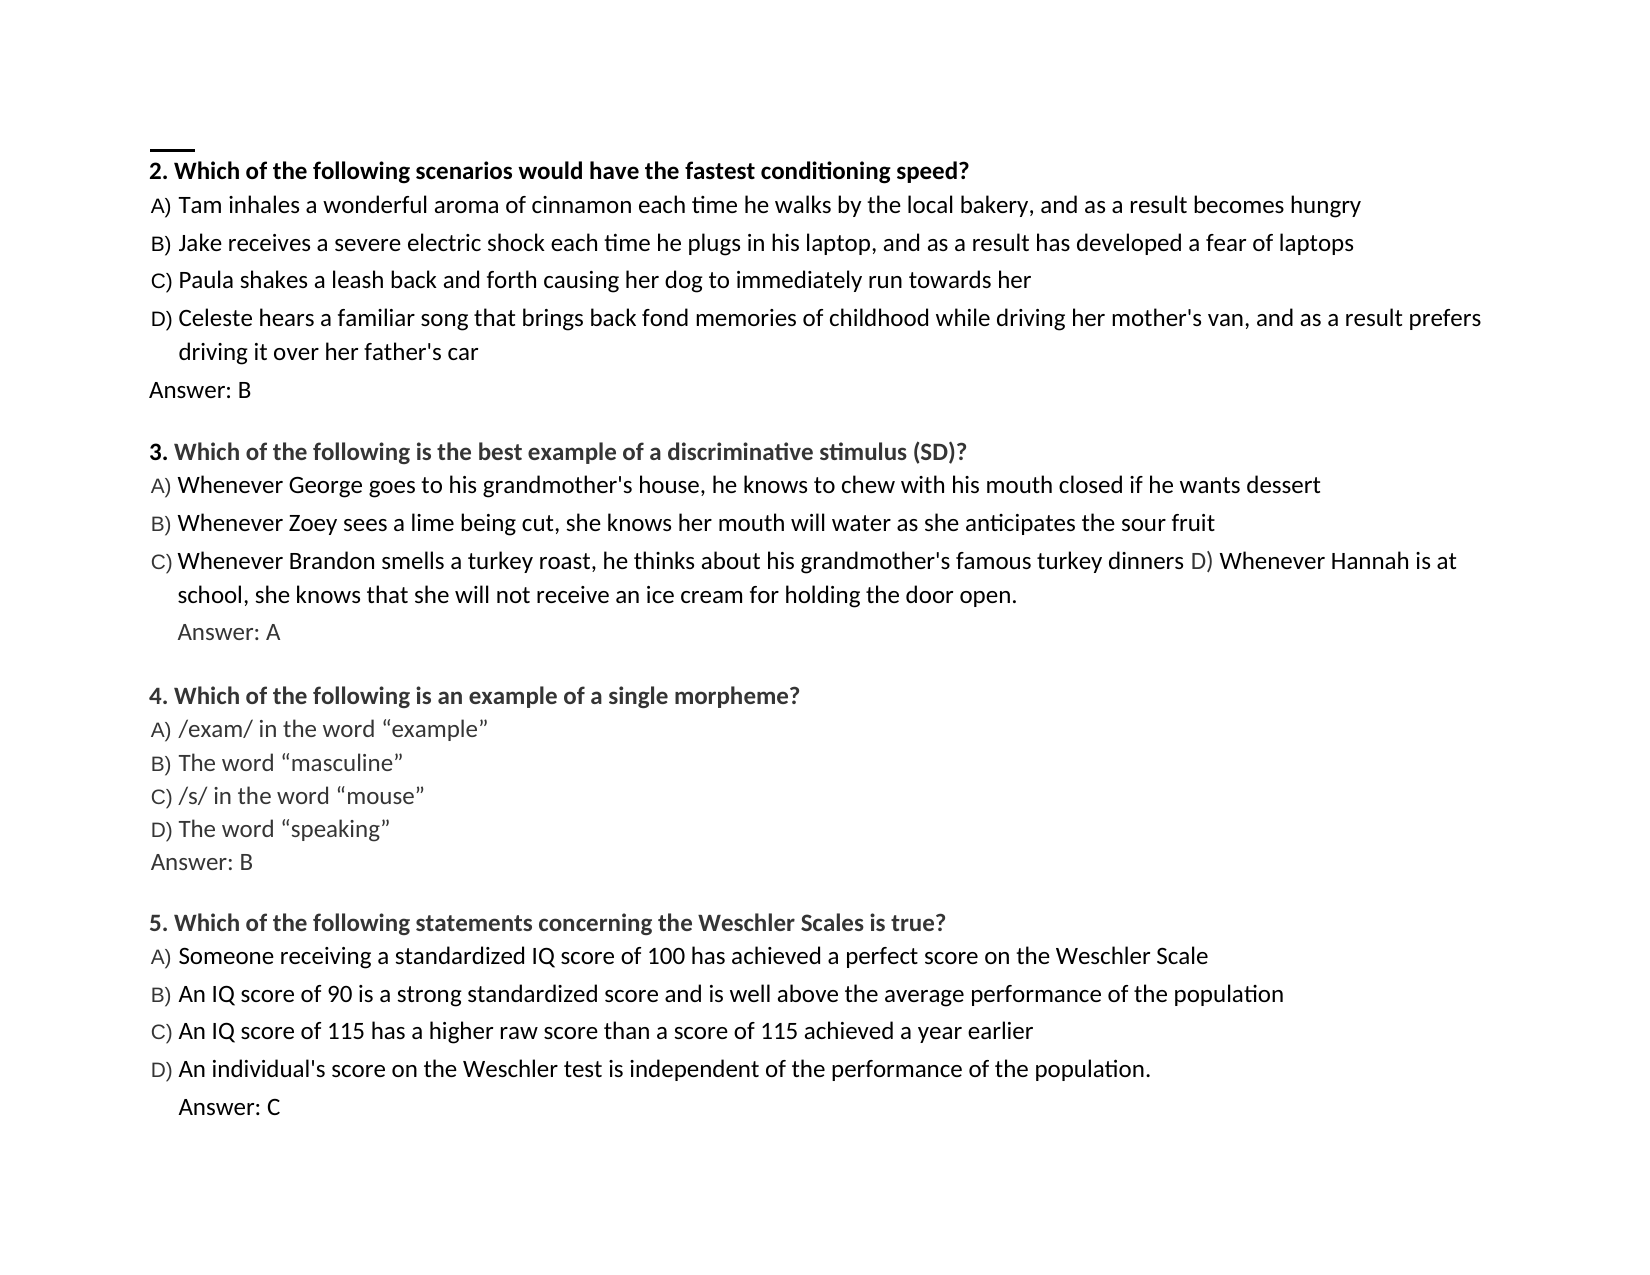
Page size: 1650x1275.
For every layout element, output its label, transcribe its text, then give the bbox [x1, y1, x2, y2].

list /s/ in the word “mouse” [151, 780, 1502, 811]
list Whenever Zoey sees a lime being cut, she knows her mouth will water as she anticipates the sour fruit [151, 507, 1491, 538]
text 4. Which of the following is an example of a single morpheme? [149, 680, 1502, 711]
list Tam inhales a wonderful aroma of cinnamon each time he walks by the local bakery, and as a result becomes hungry [151, 189, 1499, 220]
list The word “speaking” [151, 813, 1502, 844]
list An IQ score of 90 is a strong standardized score and is well above the average performance of the population [151, 978, 1481, 1008]
text 5. Which of the following statements concerning the Weschler Scales is true? [149, 907, 1502, 937]
text Answer: C [178, 1091, 1481, 1121]
list Celeste hears a familiar song that brings back fond memories of childhood while driving her mother's van, and as a result prefers driving it over her father's car [151, 302, 1499, 367]
list The word “masculine” [151, 747, 1502, 777]
list Jake receives a severe electric shock each time he plugs in his laptop, and as a result has developed a fear of laptops [151, 227, 1499, 257]
text Answer: B [151, 846, 1502, 877]
list An IQ score of 115 has a higher raw score than a score of 115 achieved a year earlier [151, 1016, 1481, 1046]
text 2. Which of the following scenarios would have the fastest conditioning speed? [149, 156, 1502, 186]
list Paula shakes a leash back and forth causing her dog to immediately run towards her [151, 265, 1499, 295]
list Whenever Brandon smells a turkey roast, he thinks about his grandmother's famous turkey dinners D) Whenever Hannah is at school, she knows that she will not receive an ice cream for holding the door open. [151, 545, 1491, 609]
list Whenever George goes to his grandmother's house, he knows to chew with his mouth closed if he wants dessert [151, 469, 1491, 500]
list /exam/ in the word “example” [151, 713, 1502, 744]
text Answer: B [149, 374, 1499, 405]
list Someone receiving a standardized IQ score of 100 has achieved a perfect score on the Weschler Scale [151, 940, 1481, 971]
list An individual's score on the Weschler test is independent of the performance of the population. [151, 1053, 1481, 1084]
text 3. Which of the following is the best example of a discriminative stimulus (SD)? [149, 436, 1502, 466]
text Answer: A [177, 616, 1491, 647]
